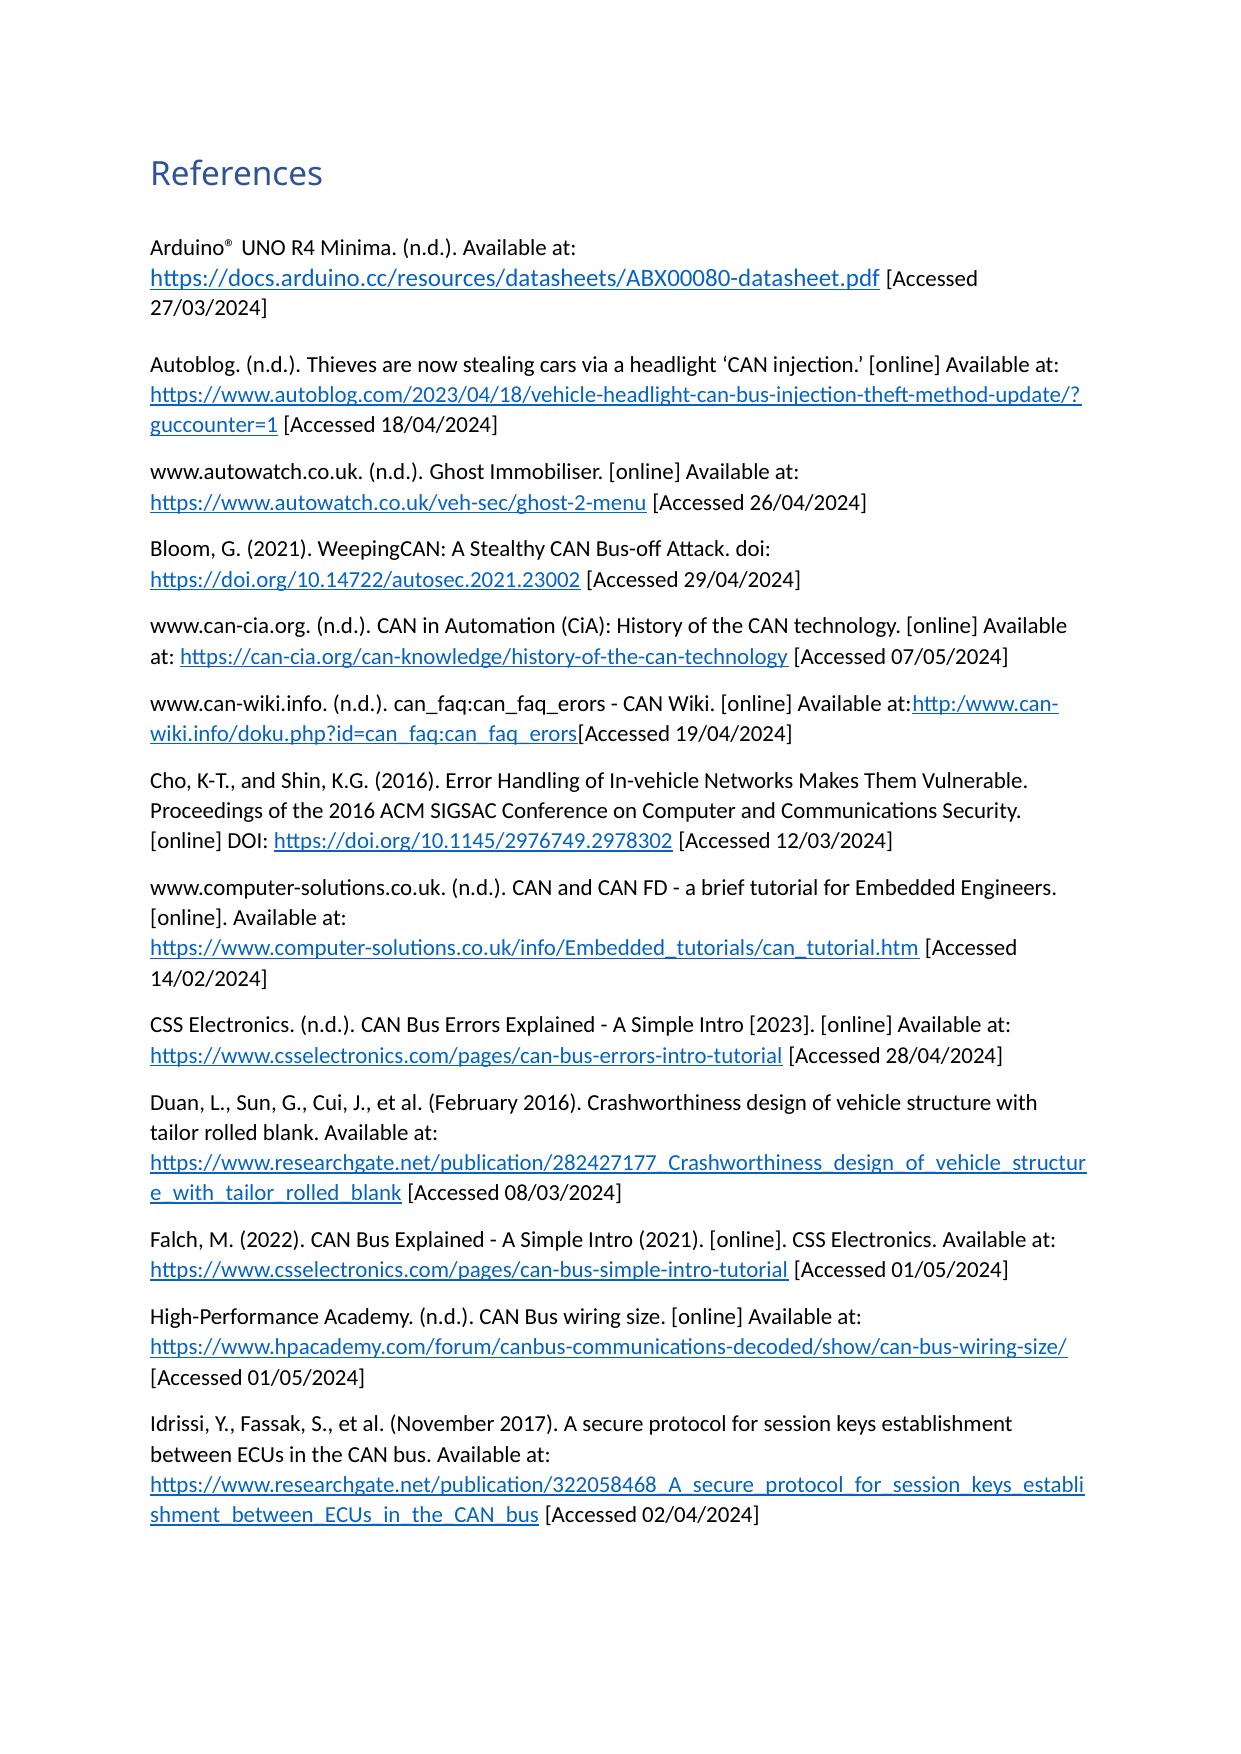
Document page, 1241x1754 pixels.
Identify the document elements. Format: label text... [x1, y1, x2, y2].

text Autoblog. (n.d.). Thieves are now stealing cars via a headlight ‘CAN injection.’ [online] Available at: https://www.autoblog.com/2023/04/18/vehicle-headlight-can-bus-injection-theft-method-update/?guccounter=1 [Accessed 18/04/2024] [150, 350, 1090, 439]
text www.can-cia.org. (n.d.). CAN in Automation (CiA): History of the CAN technology. [online] Available at: https://can-cia.org/can-knowledge/history-of-the-can-technology [Accessed 07/05/2024] [150, 612, 1090, 670]
text ‌Arduino® UNO R4 Minima. (n.d.). Available at: https://docs.arduino.cc/resources/datasheets/ABX00080-datasheet.pdf [Accessed 27/03/2024] [150, 228, 1090, 321]
text www.autowatch.co.uk. (n.d.). Ghost Immobiliser. [online] Available at: https://www.autowatch.co.uk/veh-sec/ghost-2-menu [Accessed 26/04/2024] [150, 457, 1090, 516]
text Bloom, G. (2021). WeepingCAN: A Stealthy CAN Bus-off Attack. doi: https://doi.org/10.14722/autosec.2021.23002 [Accessed 29/04/2024] [150, 534, 1090, 593]
subtitle References [150, 150, 1090, 195]
text Duan, L., Sun, G., Cui, J., et al. (February 2016). Crashworthiness design of vehicle structure with tailor rolled blank. Available at: https://www.researchgate.net/publication/282427177_Crashworthiness_design_of_vehicle_structure_with_tailor_rolled_blank [Accessed 08/03/2024] [150, 1088, 1090, 1206]
text www.can-wiki.info. (n.d.). can_faq:can_faq_erors - CAN Wiki. [online] Available at:http:/www.can-wiki.info/doku.php?id=can_faq:can_faq_erors[Accessed 19/04/2024] [150, 689, 1090, 747]
text Cho, K-T., and Shin, K.G. (2016). Error Handling of In-vehicle Networks Makes Them Vulnerable. Proceedings of the 2016 ACM SIGSAC Conference on Computer and Communications Security. [online] DOI: https://doi.org/10.1145/2976749.2978302 [Accessed 12/03/2024] [150, 766, 1090, 854]
text www.computer-solutions.co.uk. (n.d.). CAN and CAN FD - a brief tutorial for Embedded Engineers. [online]. Available at: https://www.computer-solutions.co.uk/info/Embedded_tutorials/can_tutorial.htm [Accessed 14/02/2024] [150, 873, 1090, 992]
text Idrissi, Y., Fassak, S., et al. (November 2017). A secure protocol for session keys establishment between ECUs in the CAN bus. Available at: https://www.researchgate.net/publication/322058468_A_secure_protocol_for_session_keys_establishment_between_ECUs_in_the_CAN_bus [Accessed 02/04/2024] [150, 1409, 1090, 1528]
text CSS Electronics. (n.d.). CAN Bus Errors Explained - A Simple Intro [2023]. [online] Available at: https://www.csselectronics.com/pages/can-bus-errors-intro-tutorial [Accessed 28/04/2024] [150, 1011, 1090, 1069]
text High-Performance Academy. (n.d.). CAN Bus wiring size. [online] Available at: https://www.hpacademy.com/forum/canbus-communications-decoded/show/can-bus-wiring-size/ [Accessed 01/05/2024] [150, 1302, 1090, 1391]
text Falch, M. (2022). CAN Bus Explained - A Simple Intro (2021). [online]. CSS Electronics. Available at: https://www.csselectronics.com/pages/can-bus-simple-intro-tutorial [Accessed 01/05/2024] [150, 1225, 1090, 1283]
